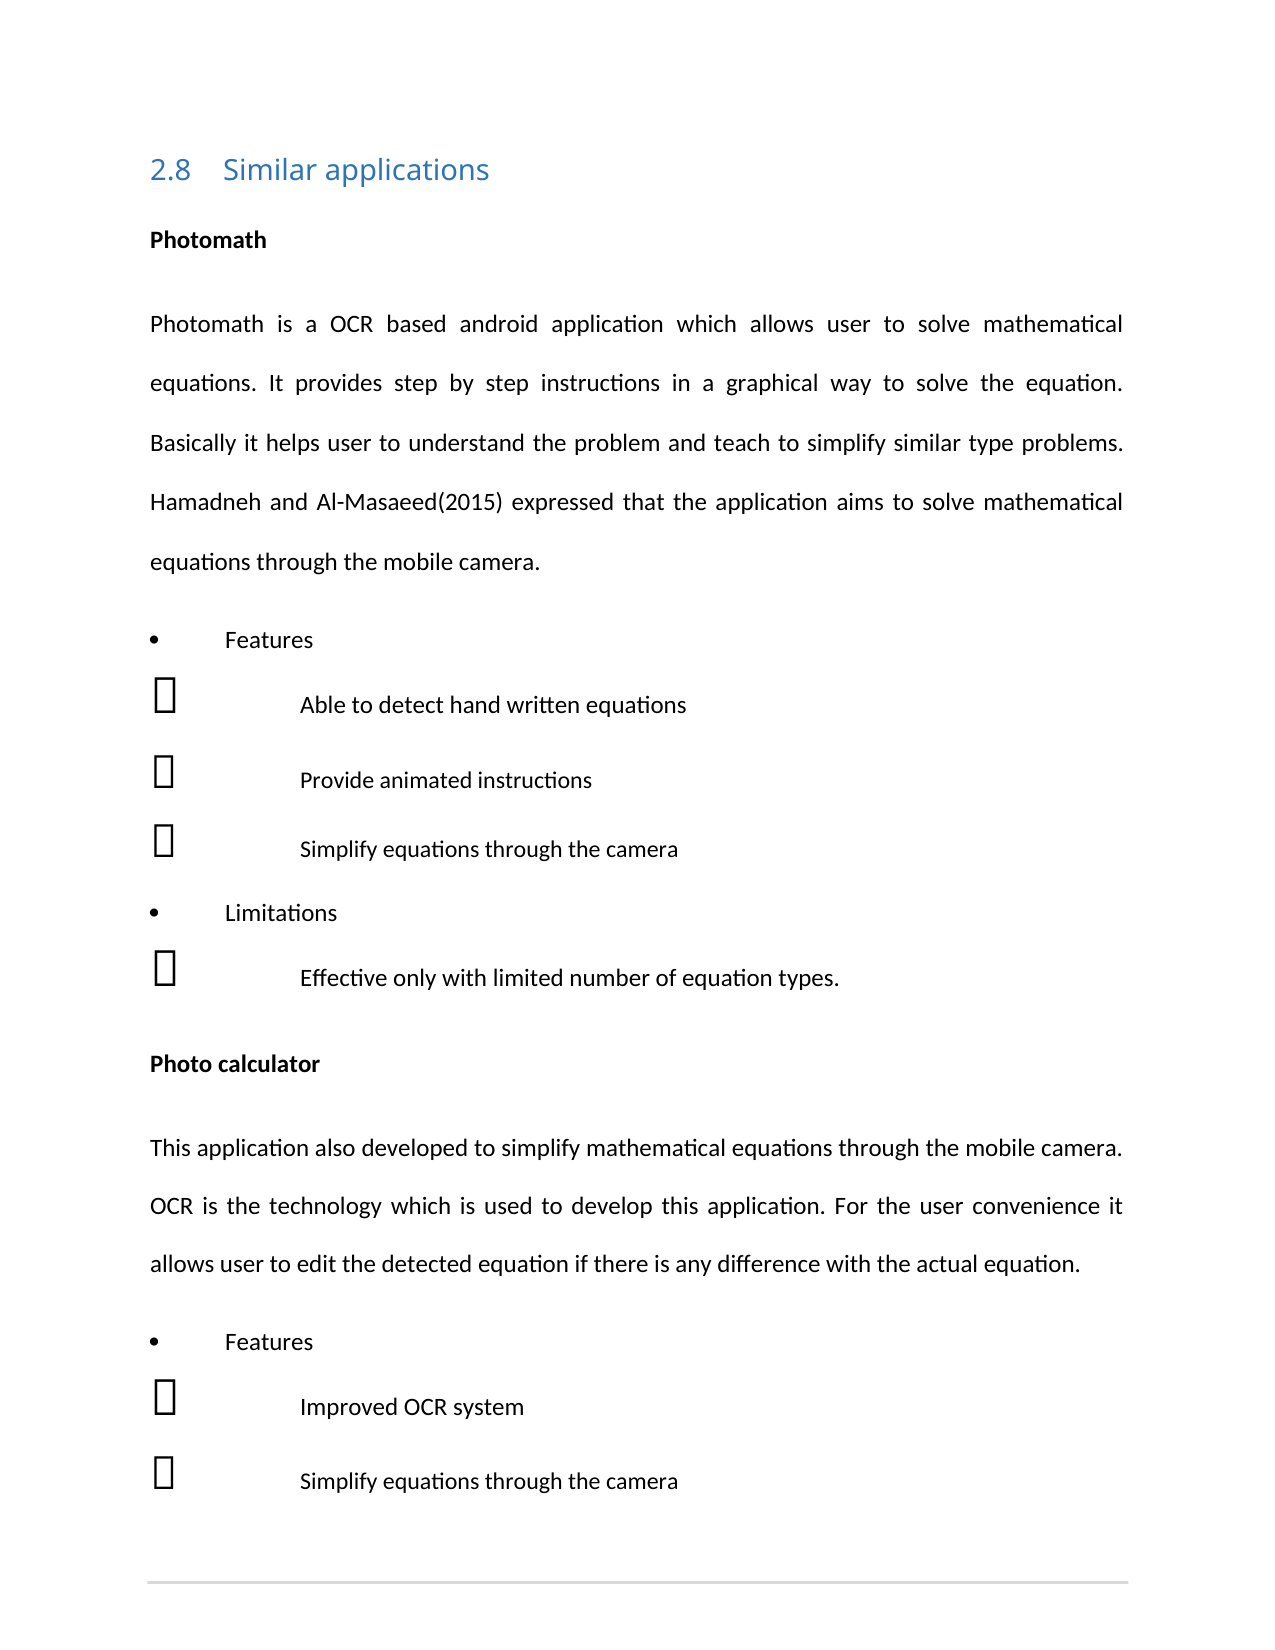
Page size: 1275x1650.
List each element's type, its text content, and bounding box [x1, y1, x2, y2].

text Photomath [150, 224, 1125, 255]
text This application also developed to simplify mathematical equations through the mobile camera. OCR is the technology which is used to develop this application. For the user convenience it allows user to edit the detected equation if there is any difference with the actual equation. [150, 1132, 1125, 1278]
list Effective only with limited number of equation types. [150, 933, 1125, 1001]
list Simplify equations through the camera [150, 820, 1125, 867]
list Able to detect hand written equations [150, 660, 1125, 728]
list Features [150, 1326, 1125, 1356]
list Provide animated instructions [150, 751, 1125, 797]
list Simplify equations through the camera [150, 1452, 1125, 1499]
list Improved OCR system [150, 1362, 1125, 1430]
text 2.8 Similar applications [150, 149, 1125, 189]
text Photo calculator [150, 1048, 1125, 1079]
text Photomath is a OCR based android application which allows user to solve mathematical equations. It provides step by step instructions in a graphical way to solve the equation. Basically it helps user to understand the problem and teach to simplify similar type problems. Hamadneh and Al-Masaeed(2015) expressed that the application aims to solve mathematical equations through the mobile camera. [150, 308, 1125, 577]
list Features [150, 624, 1125, 655]
list Limitations [150, 897, 1125, 928]
